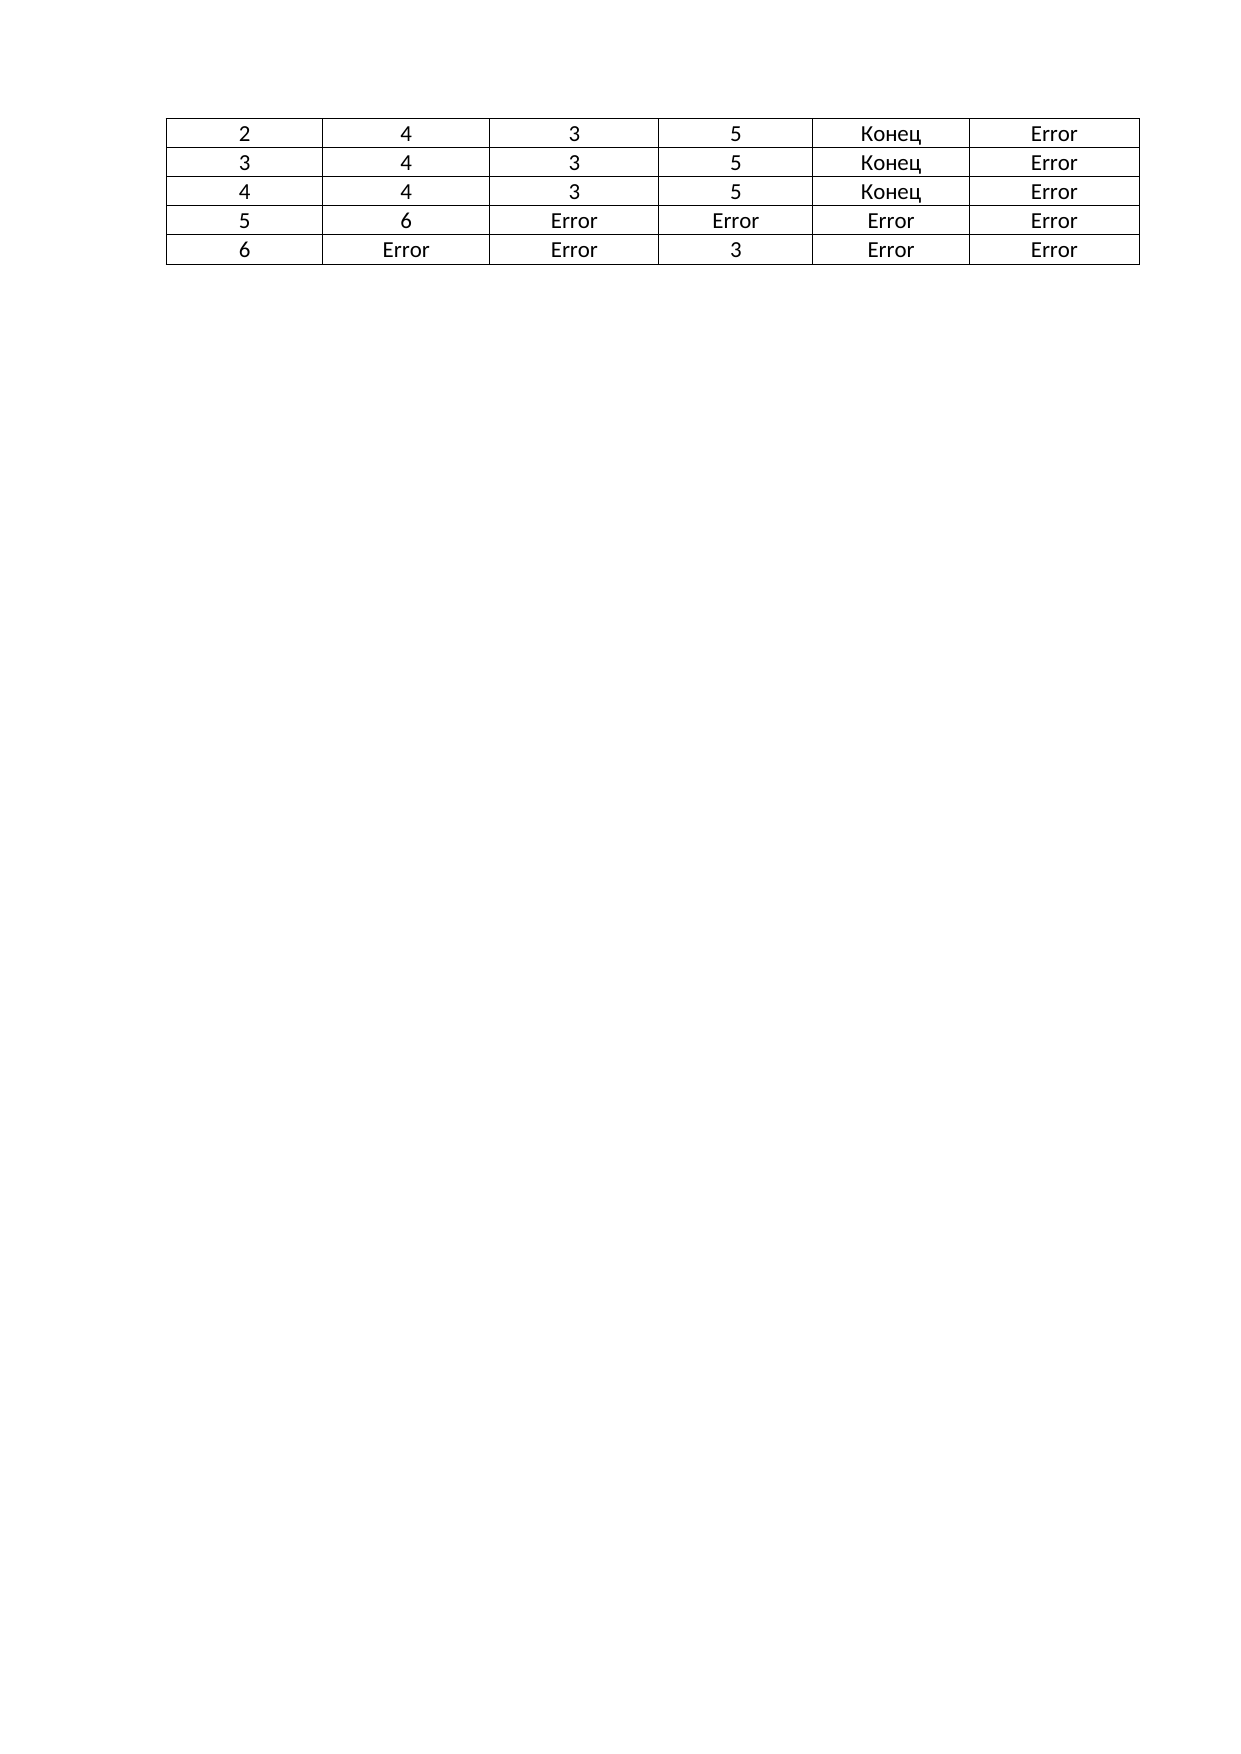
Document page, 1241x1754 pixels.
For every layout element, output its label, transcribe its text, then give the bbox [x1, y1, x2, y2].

table_cell Error [970, 148, 1139, 176]
table_cell 3 [490, 148, 658, 176]
table_cell Error [323, 235, 489, 263]
table_cell 6 [167, 235, 322, 263]
table_cell 5 [167, 206, 322, 234]
table_cell Error [970, 206, 1139, 234]
table_cell Конец [813, 148, 969, 176]
table_cell Error [659, 206, 812, 234]
table_cell 5 [659, 177, 812, 205]
table_cell Конец [813, 119, 969, 147]
table_cell 5 [659, 148, 812, 176]
table_cell Error [490, 206, 658, 234]
table_cell 3 [490, 177, 658, 205]
table_cell Error [970, 235, 1139, 263]
table_cell Error [970, 177, 1139, 205]
table_cell Error [813, 235, 969, 263]
table_cell Error [813, 206, 969, 234]
table_cell 2 [167, 119, 322, 147]
table_cell 4 [323, 177, 489, 205]
table_cell Error [490, 235, 658, 263]
table_cell Error [970, 119, 1139, 147]
table_cell 3 [490, 119, 658, 147]
table_cell Конец [813, 177, 969, 205]
table_cell 4 [323, 119, 489, 147]
table_cell 6 [323, 206, 489, 234]
table_cell 4 [167, 177, 322, 205]
table_cell 3 [167, 148, 322, 176]
table_cell 5 [659, 119, 812, 147]
table_cell 4 [323, 148, 489, 176]
table_cell 3 [659, 235, 812, 263]
